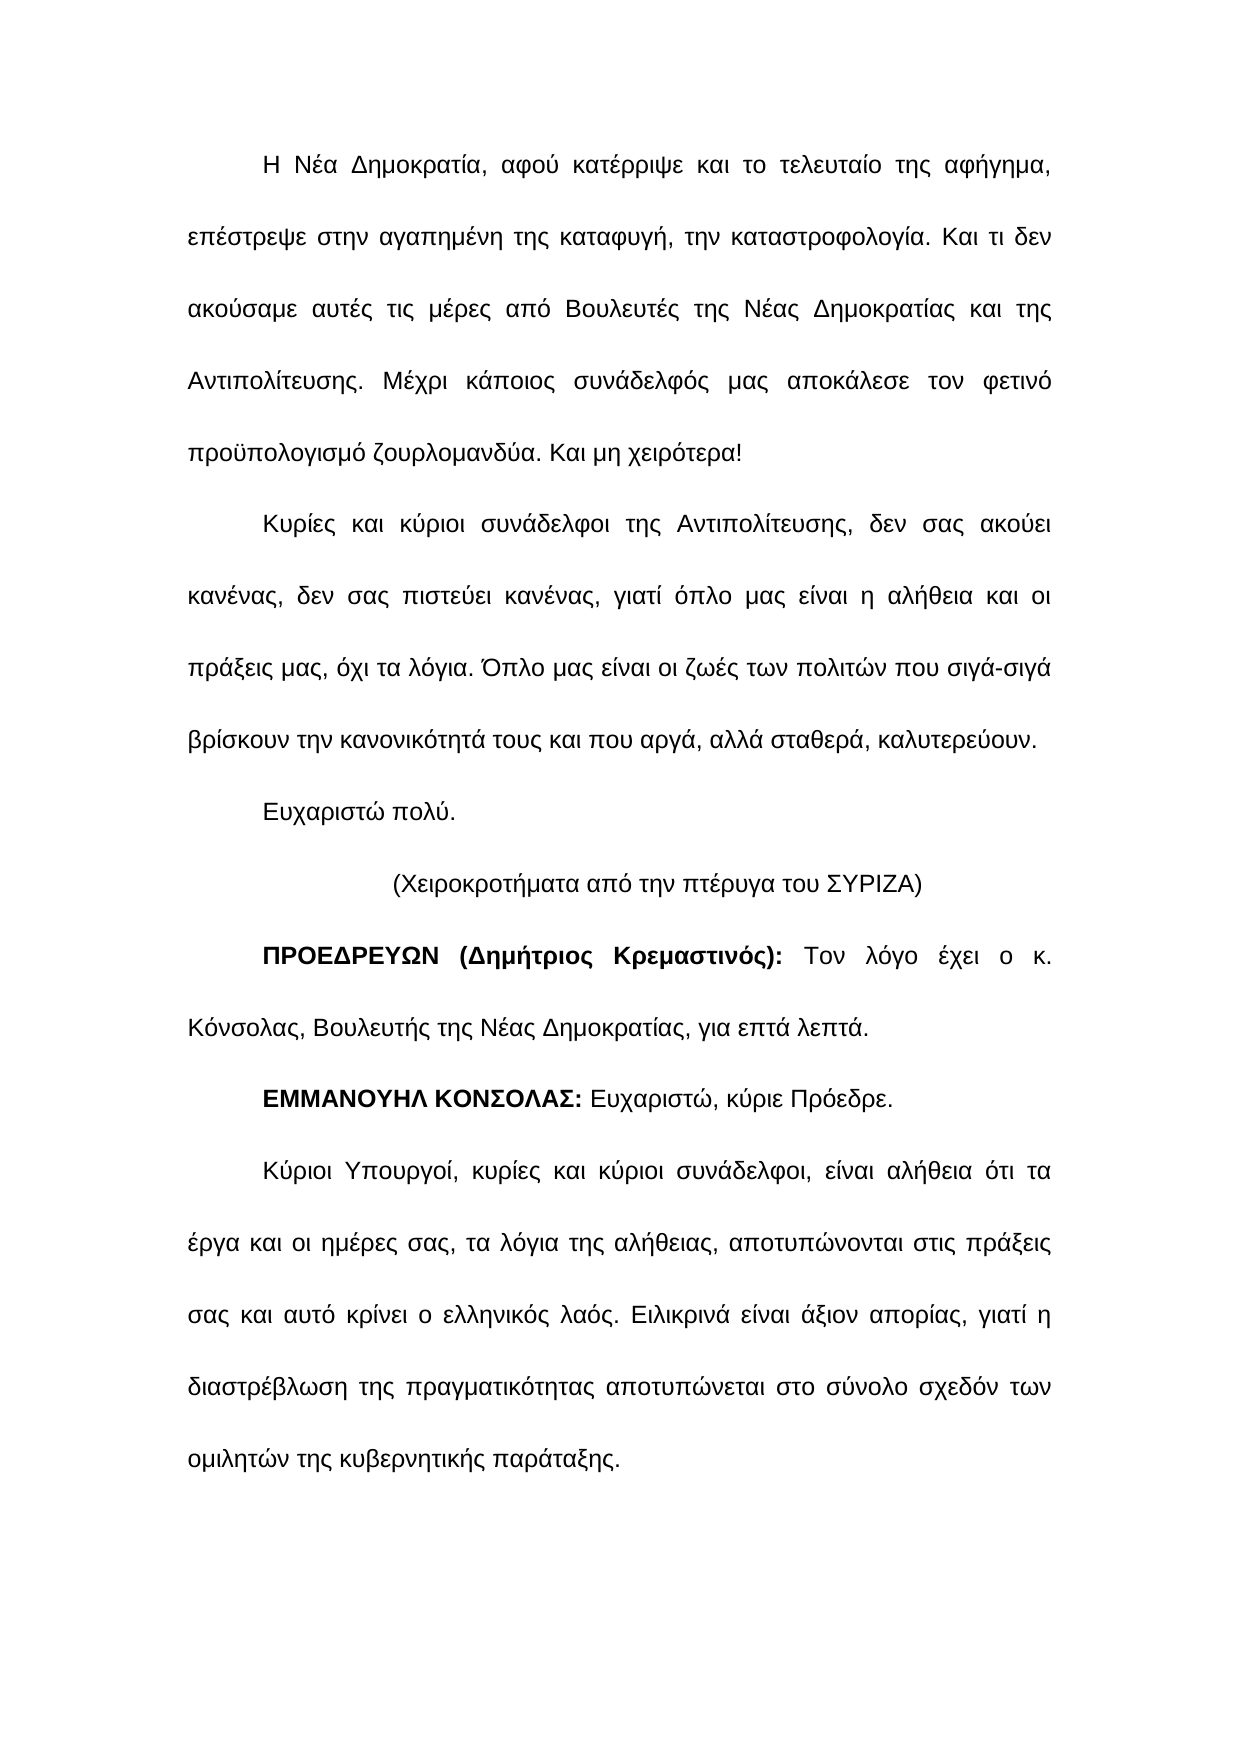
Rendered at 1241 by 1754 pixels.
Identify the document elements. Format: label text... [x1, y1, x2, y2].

text (Χειροκροτήματα από την πτέρυγα του ΣΥΡΙΖΑ) [187, 869, 1053, 897]
text Κύριοι Υπουργοί, κυρίες και κύριοι συνάδελφοι, είναι αλήθεια ότι τα έργα και οι ημέρες σας, τα λόγια της αλήθειας, αποτυπώνονται στις πράξεις σας και αυτό κρίνει ο ελληνικός λαός. Ειλικρινά είναι άξιον απορίας, γιατί η διαστρέβλωση της πραγματικότητας αποτυπώνεται στο σύνολο σχεδόν των ομιλητών της κυβερνητικής παράταξης. [187, 1156, 1053, 1472]
text ΕΜΜΑΝΟΥΗΛ ΚΟΝΣΟΛΑΣ: Ευχαριστώ, κύριε Πρόεδρε. [187, 1084, 1053, 1113]
text Η Νέα Δημοκρατία, αφού κατέρριψε και το τελευταίο της αφήγημα, επέστρεψε στην αγαπημένη της καταφυγή, την καταστροφολογία. Και τι δεν ακούσαμε αυτές τις μέρες από Βουλευτές της Νέας Δημοκρατίας και της Αντιπολίτευσης. Μέχρι κάποιος συνάδελφός μας αποκάλεσε τον φετινό προϋπολογισμό ζουρλομανδύα. Και μη χειρότερα! [187, 150, 1053, 466]
text Ευχαριστώ πολύ. [187, 797, 1053, 826]
text Κυρίες και κύριοι συνάδελφοι της Αντιπολίτευσης, δεν σας ακούει κανένας, δεν σας πιστεύει κανένας, γιατί όπλο μας είναι η αλήθεια και οι πράξεις μας, όχι τα λόγια. Όπλο μας είναι οι ζωές των πολιτών που σιγά-σιγά βρίσκουν την κανονικότητά τους και που αργά, αλλά σταθερά, καλυτερεύουν. [187, 509, 1053, 754]
text ΠΡΟΕΔΡΕΥΩΝ (Δημήτριος Κρεμαστινός): Τον λόγο έχει ο κ. Κόνσολας, Βουλευτής της Νέας Δημοκρατίας, για επτά λεπτά. [187, 941, 1053, 1041]
